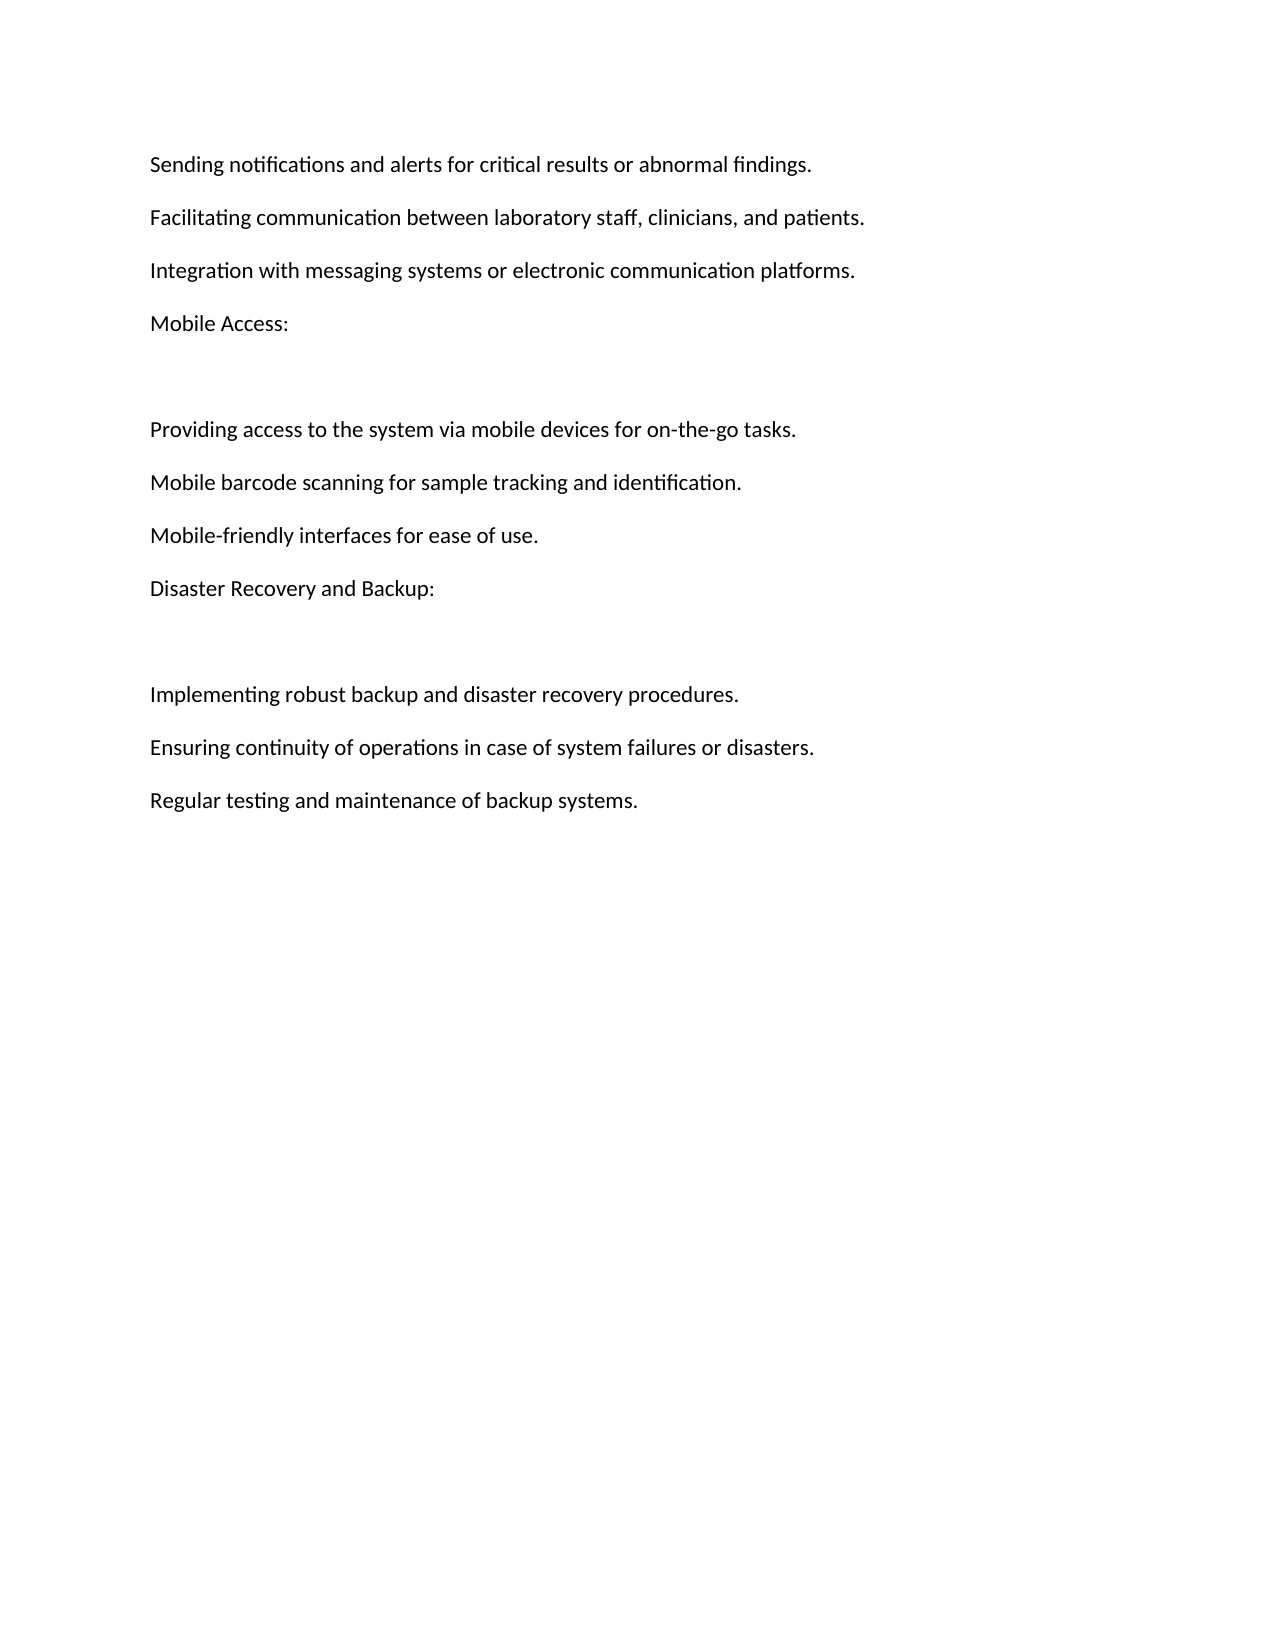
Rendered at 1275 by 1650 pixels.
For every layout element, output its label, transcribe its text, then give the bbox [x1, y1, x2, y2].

text Mobile Access: [150, 309, 1125, 337]
text Mobile barcode scanning for sample tracking and identification. [150, 468, 1125, 496]
text Integration with messaging systems or electronic communication platforms. [150, 256, 1125, 284]
text Disaster Recovery and Backup: [150, 574, 1125, 602]
text Mobile-friendly interfaces for ease of use. [150, 521, 1125, 549]
text Sending notifications and alerts for critical results or abnormal findings. [150, 150, 1125, 178]
text Ensuring continuity of operations in case of system failures or disasters. [150, 733, 1125, 761]
text Facilitating communication between laboratory staff, clinicians, and patients. [150, 203, 1125, 231]
text Implementing robust backup and disaster recovery procedures. [150, 680, 1125, 708]
text Regular testing and maintenance of backup systems. [150, 786, 1125, 814]
text Providing access to the system via mobile devices for on-the-go tasks. [150, 415, 1125, 443]
